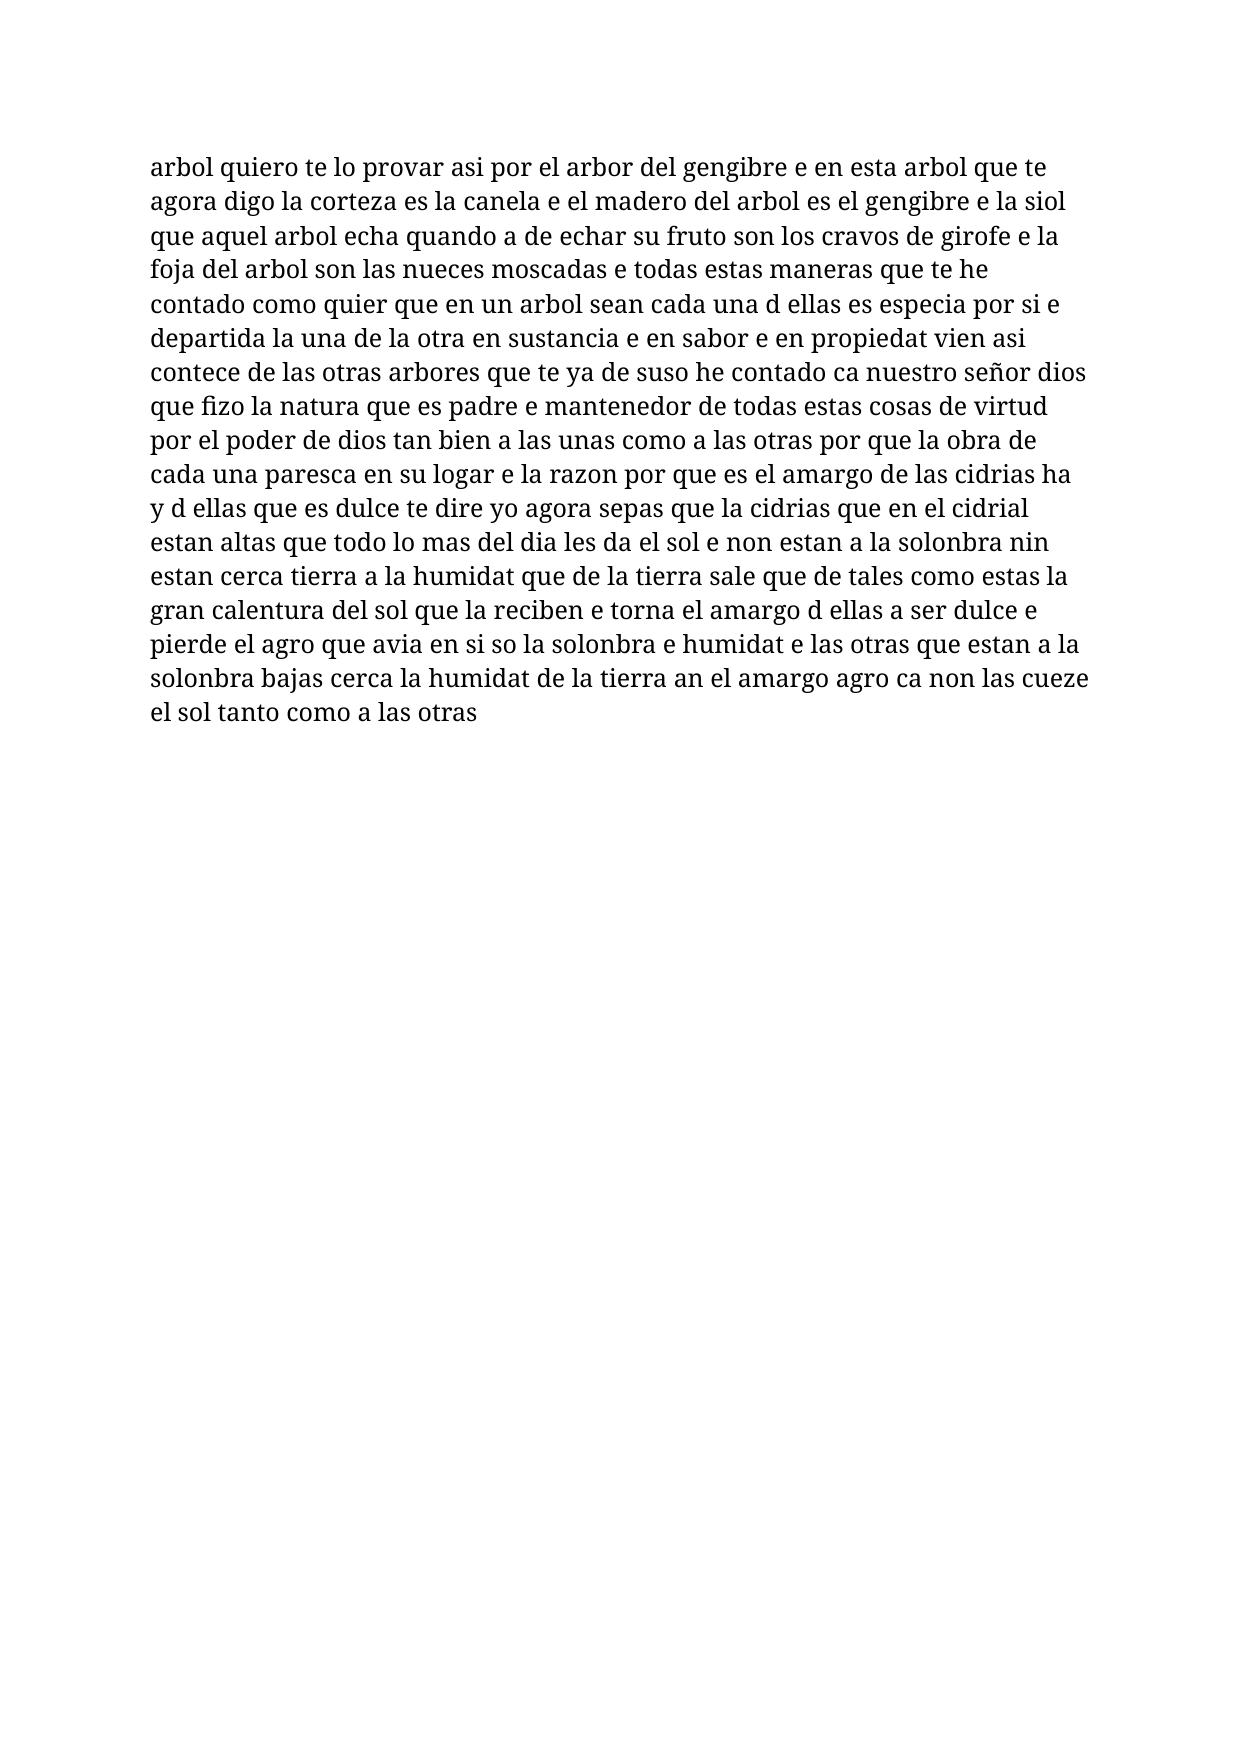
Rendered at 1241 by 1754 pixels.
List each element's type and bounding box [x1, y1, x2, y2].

text [150, 150, 1090, 729]
